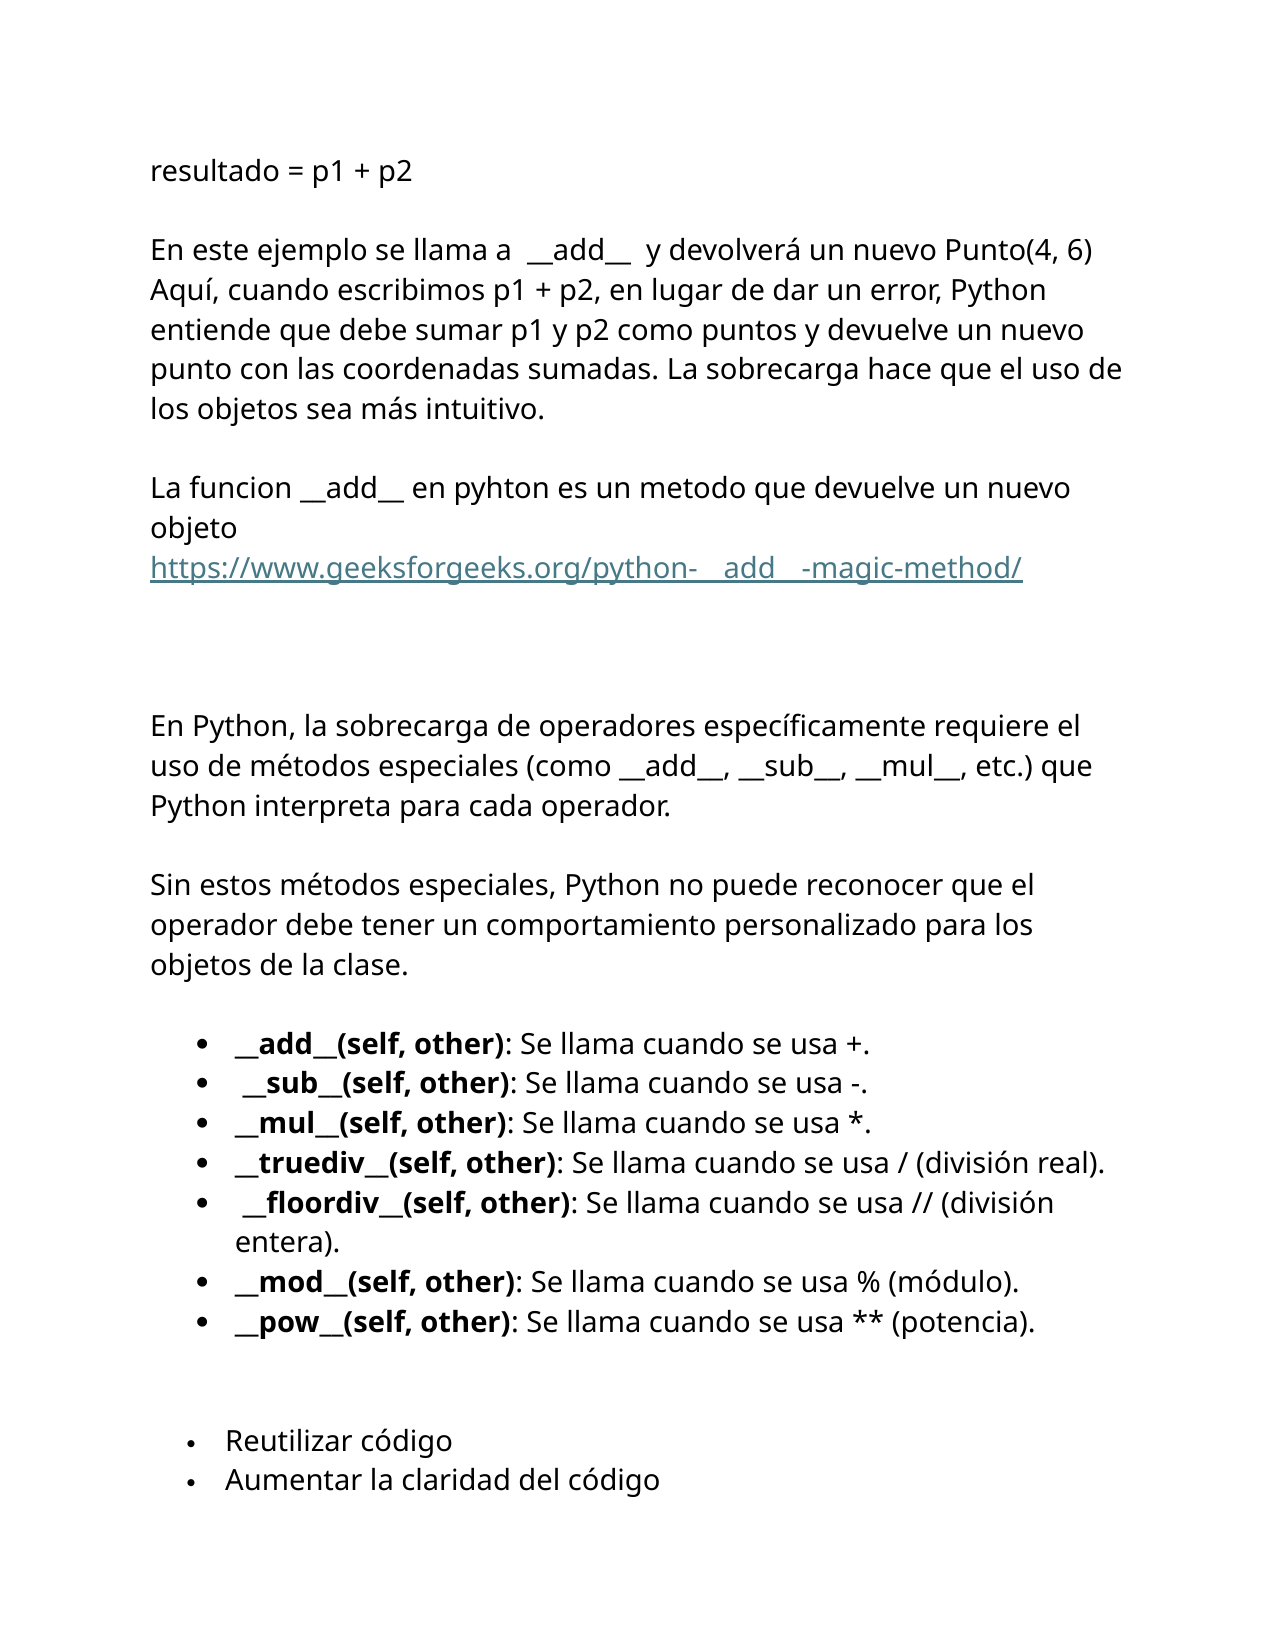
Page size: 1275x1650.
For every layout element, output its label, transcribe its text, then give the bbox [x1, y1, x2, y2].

list __floordiv__(self, other): Se llama cuando se usa // (división entera). [197, 1182, 1125, 1261]
text La funcion __add__ en pyhton es un metodo que devuelve un nuevo objeto [150, 467, 1125, 547]
list __mod__(self, other): Se llama cuando se usa % (módulo). [197, 1261, 1125, 1301]
list __pow__(self, other): Se llama cuando se usa ** (potencia). [197, 1301, 1125, 1341]
list Aumentar la claridad del código [187, 1460, 1125, 1499]
text resultado = p1 + p2 [150, 150, 1125, 190]
list __truediv__(self, other): Se llama cuando se usa / (división real). [197, 1142, 1125, 1182]
text En este ejemplo se llama a __add__ y devolverá un nuevo Punto(4, 6) [150, 229, 1125, 269]
text En Python, la sobrecarga de operadores específicamente requiere el uso de métodos especiales (como __add__, __sub__, __mul__, etc.) que Python interpreta para cada operador. [150, 706, 1125, 825]
list Reutilizar código [187, 1420, 1125, 1460]
text https://www.geeksforgeeks.org/python-__add__-magic-method/ [150, 547, 1125, 587]
text Aquí, cuando escribimos p1 + p2, en lugar de dar un error, Python entiende que debe sumar p1 y p2 como puntos y devuelve un nuevo punto con las coordenadas sumadas. La sobrecarga hace que el uso de los objetos sea más intuitivo. [150, 269, 1125, 428]
list __sub__(self, other): Se llama cuando se usa -. [197, 1063, 1125, 1102]
list __mul__(self, other): Se llama cuando se usa *. [197, 1102, 1125, 1142]
text Sin estos métodos especiales, Python no puede reconocer que el operador debe tener un comportamiento personalizado para los objetos de la clase. [150, 864, 1125, 983]
list __add__(self, other): Se llama cuando se usa +. [197, 1023, 1125, 1063]
